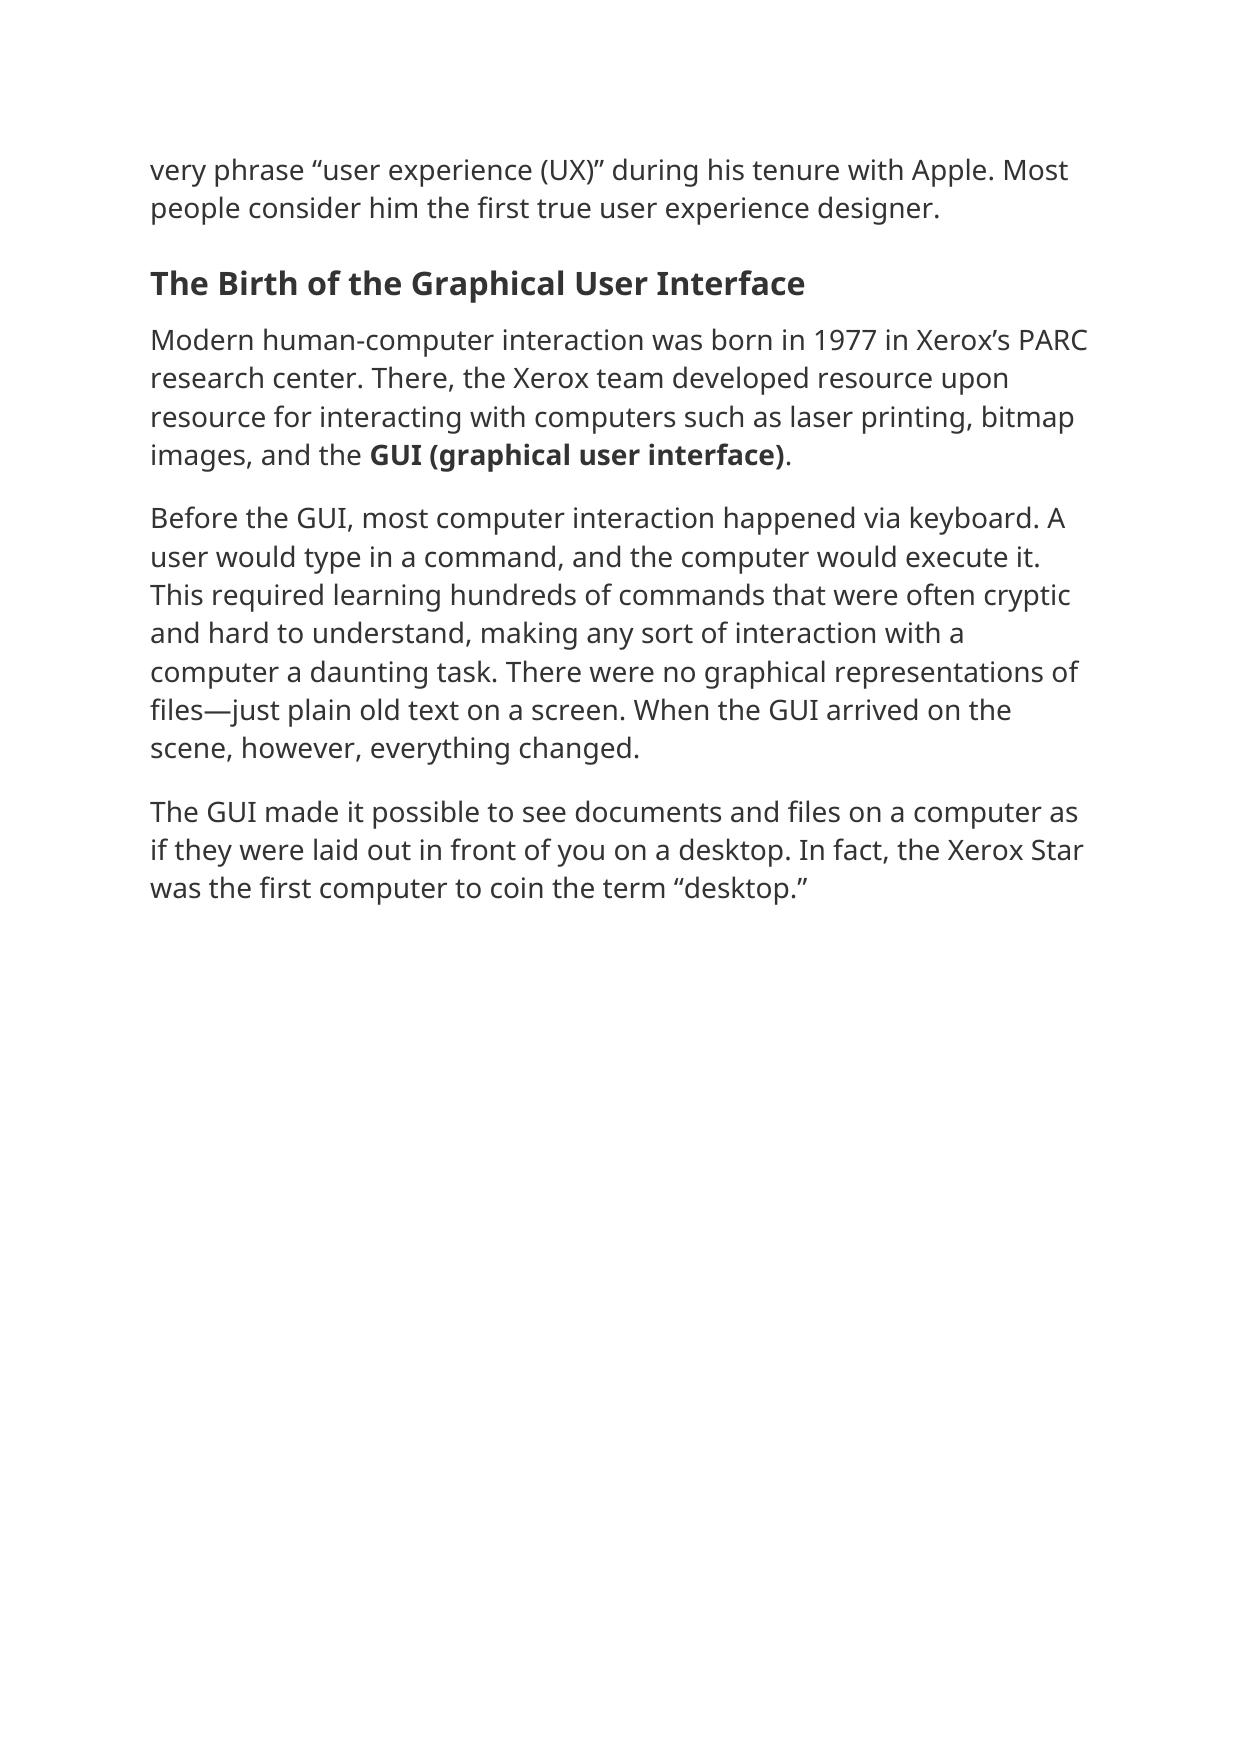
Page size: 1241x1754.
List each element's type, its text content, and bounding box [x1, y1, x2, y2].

text Modern human-computer interaction was born in 1977 in Xerox’s PARC research center. There, the Xerox team developed resource upon resource for interacting with computers such as laser printing, bitmap images, and the GUI (graphical user interface). [150, 320, 1090, 474]
text Before the GUI, most computer interaction happened via keyboard. A user would type in a command, and the computer would execute it. This required learning hundreds of commands that were often cryptic and hard to understand, making any sort of interaction with a computer a daunting task. There were no graphical representations of files—just plain old text on a screen. When the GUI arrived on the scene, however, everything changed. [150, 499, 1090, 767]
text The GUI made it possible to see documents and files on a computer as if they were laid out in front of you on a desktop. In fact, the Xerox Star was the first computer to coin the term “desktop.” [150, 792, 1090, 907]
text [150, 150, 1090, 227]
subtitle The Birth of the Graphical User Interface [150, 260, 1090, 304]
